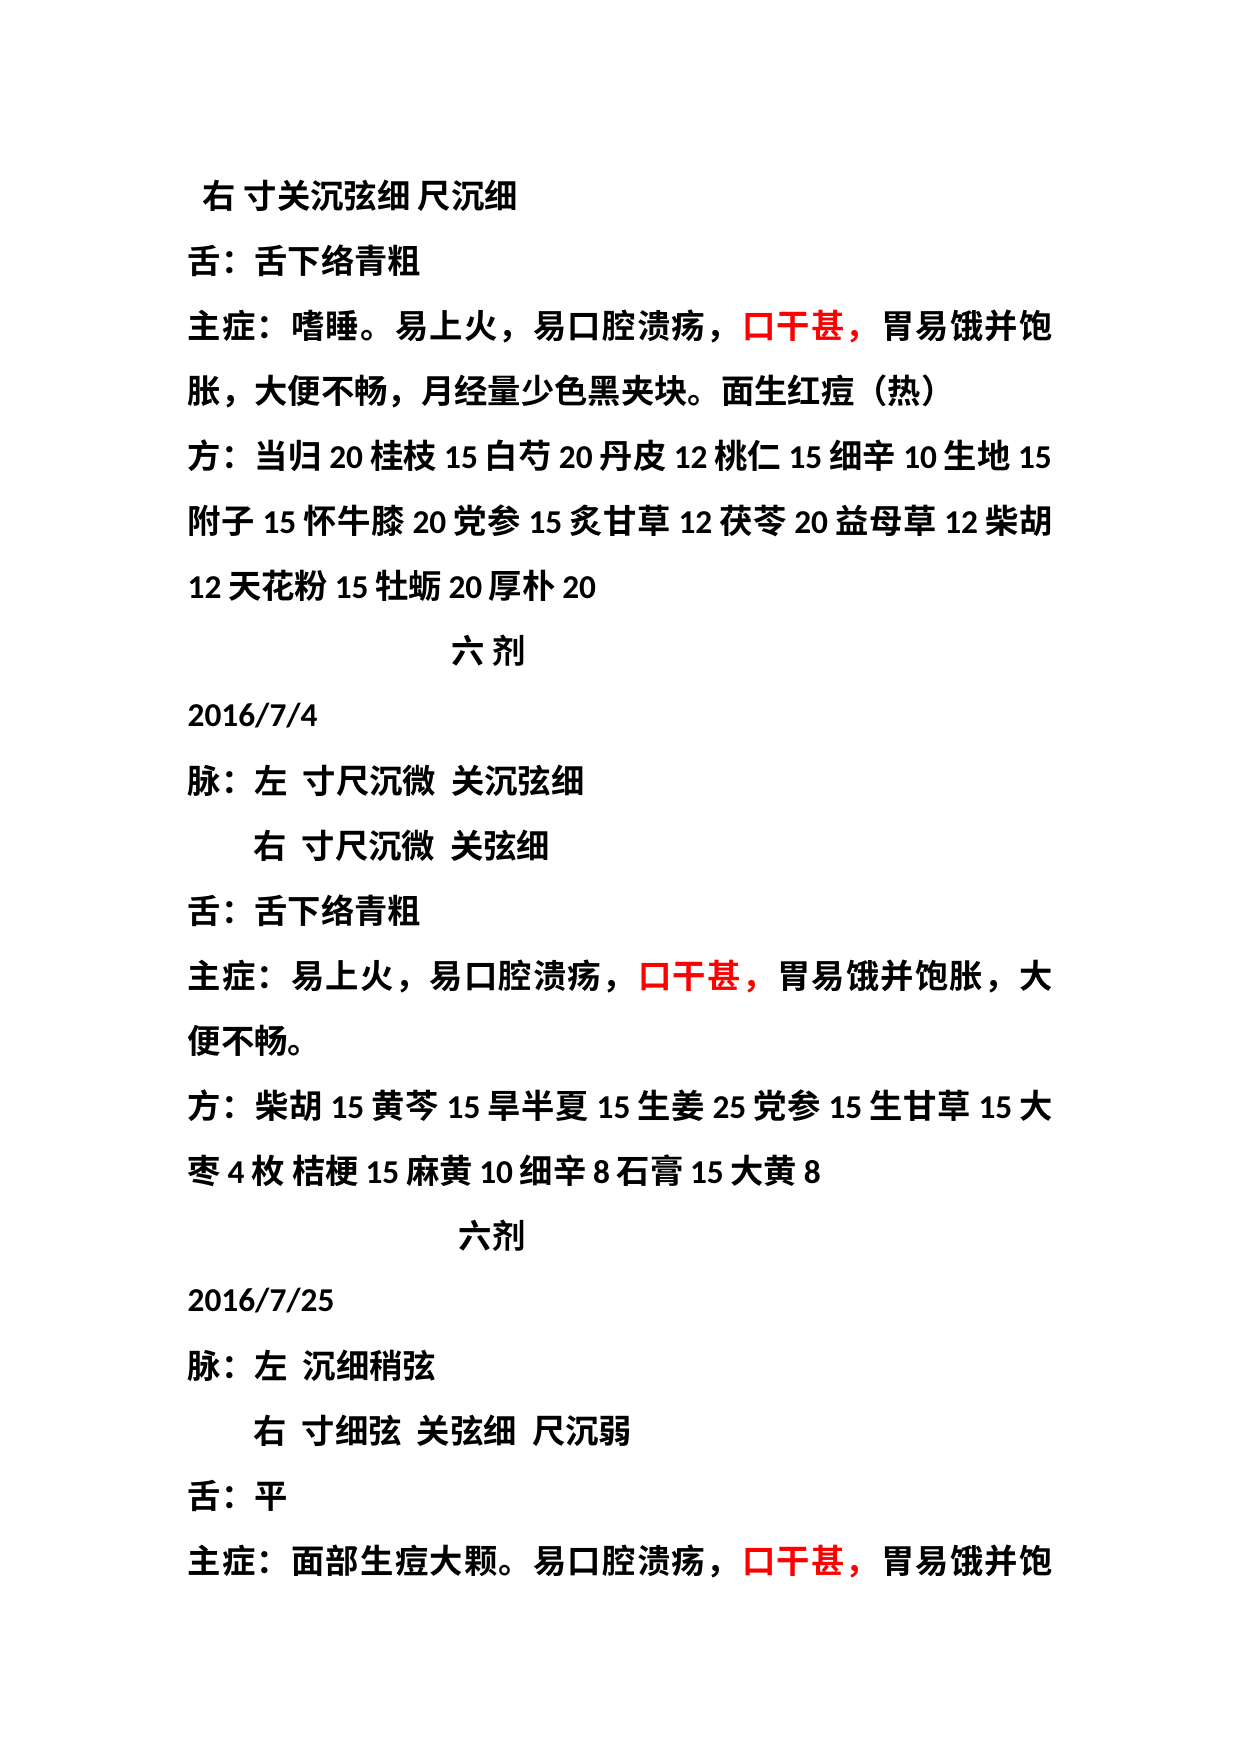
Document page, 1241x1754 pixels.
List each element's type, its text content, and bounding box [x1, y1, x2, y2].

text 右 寸尺沉微 关弦细 [187, 812, 1053, 877]
text 方：柴胡15黄芩15旱半夏15生姜25党参15生甘草15大枣4枚 桔梗15麻黄10细辛8石膏15大黄8 [187, 1072, 1053, 1202]
text 主症：易上火，易口腔溃疡，口干甚，胃易饿并饱胀，大便不畅。 [187, 942, 1053, 1072]
text 舌：舌下络青粗 [187, 877, 1053, 942]
text 舌：平 [187, 1462, 1053, 1527]
text 右 寸细弦 关弦细 尺沉弱 [187, 1397, 1053, 1462]
text 六剂 [187, 1202, 1053, 1267]
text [187, 1527, 1053, 1592]
text 舌：舌下络青粗 [187, 227, 1053, 292]
text 2016/7/4 [187, 682, 1053, 747]
text 脉：左 寸尺沉微 关沉弦细 [187, 747, 1053, 812]
text 方：当归20桂枝15白芍20丹皮12桃仁15细辛10生地15附子15怀牛膝20党参15炙甘草12茯苓20益母草12柴胡12天花粉15牡蛎20厚朴20 [187, 422, 1053, 617]
text 脉：左 沉细稍弦 [187, 1332, 1053, 1397]
text 主症：嗜睡。易上火，易口腔溃疡，口干甚，胃易饿并饱胀，大便不畅，月经量少色黑夹块。面生红痘（热） [187, 292, 1053, 422]
text 六 剂 [187, 617, 1053, 682]
text 右 寸关沉弦细 尺沉细 [187, 162, 1053, 227]
text 2016/7/25 [187, 1267, 1053, 1332]
